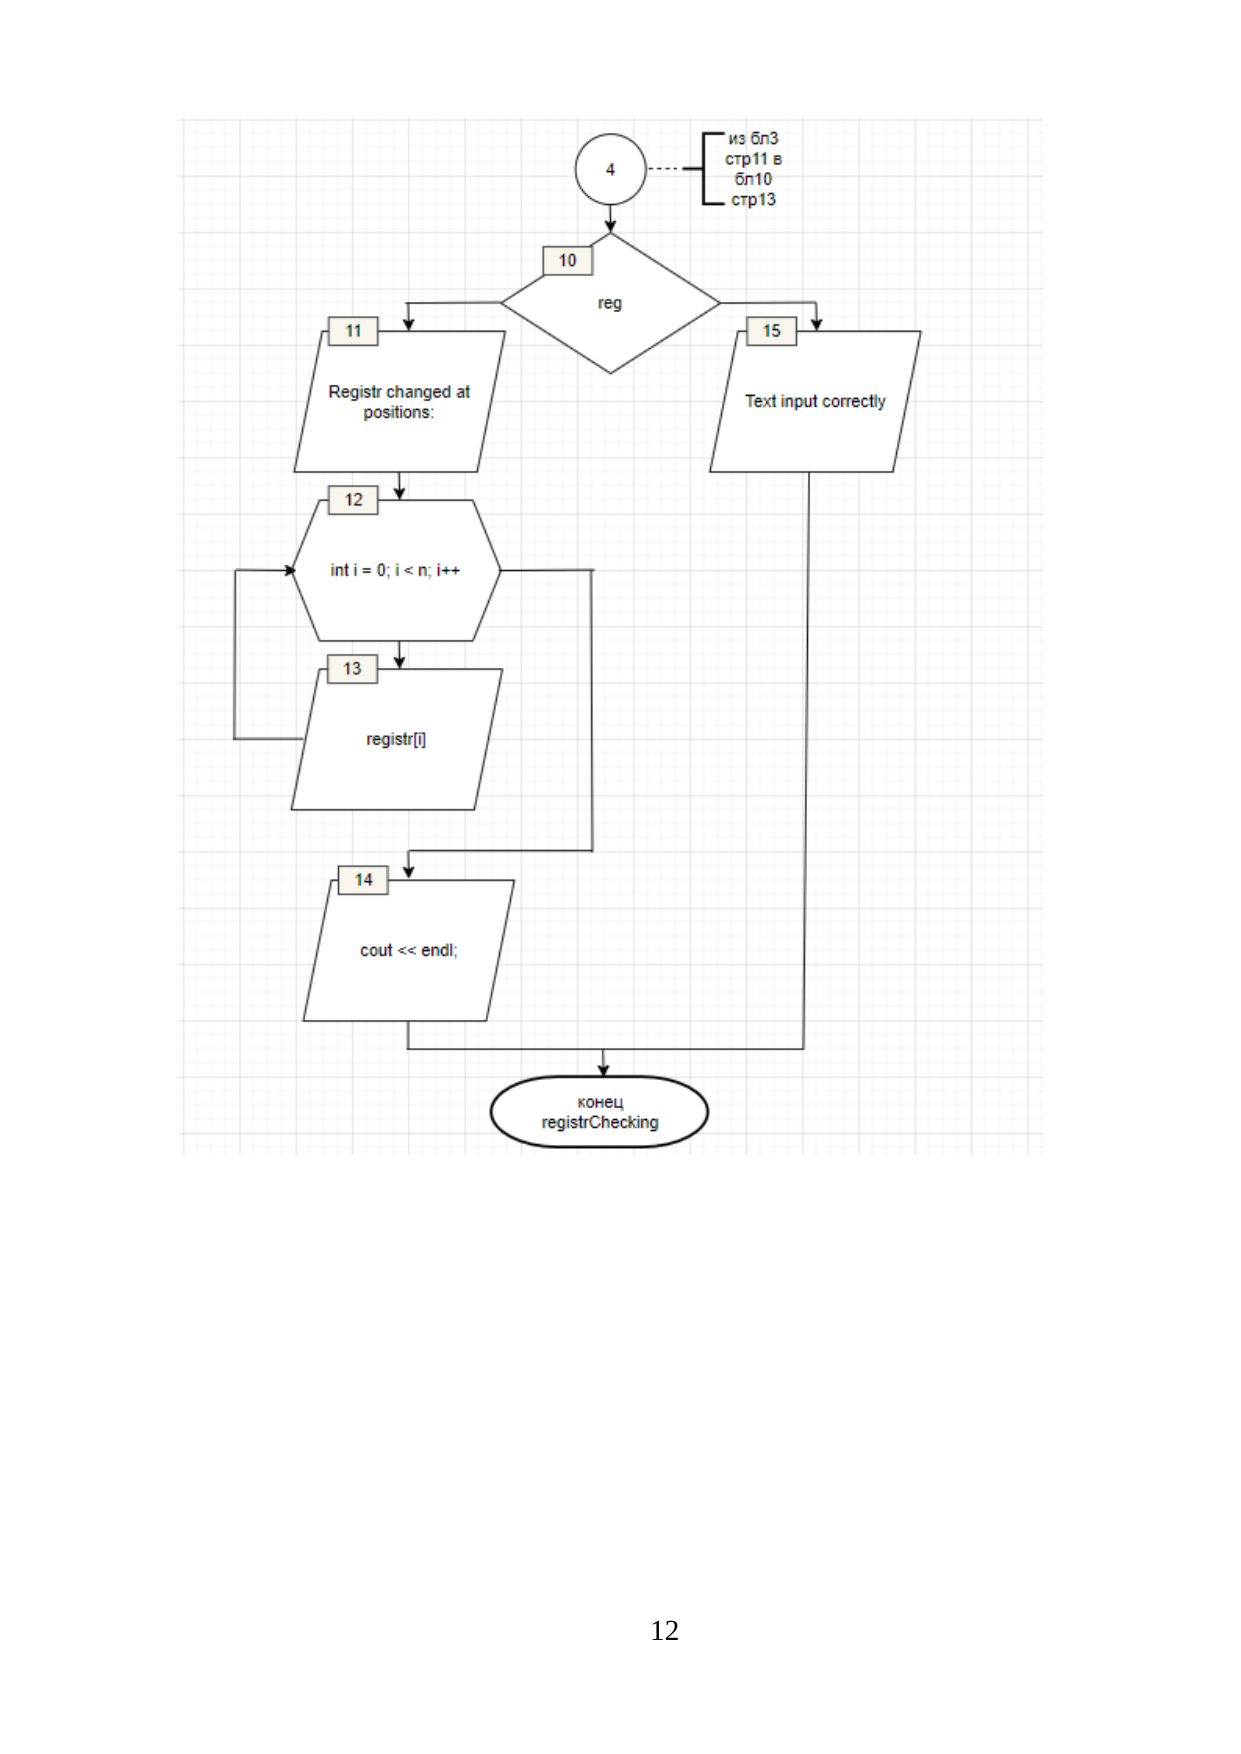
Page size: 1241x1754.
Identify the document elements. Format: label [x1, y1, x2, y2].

picture [177, 118, 1043, 1155]
